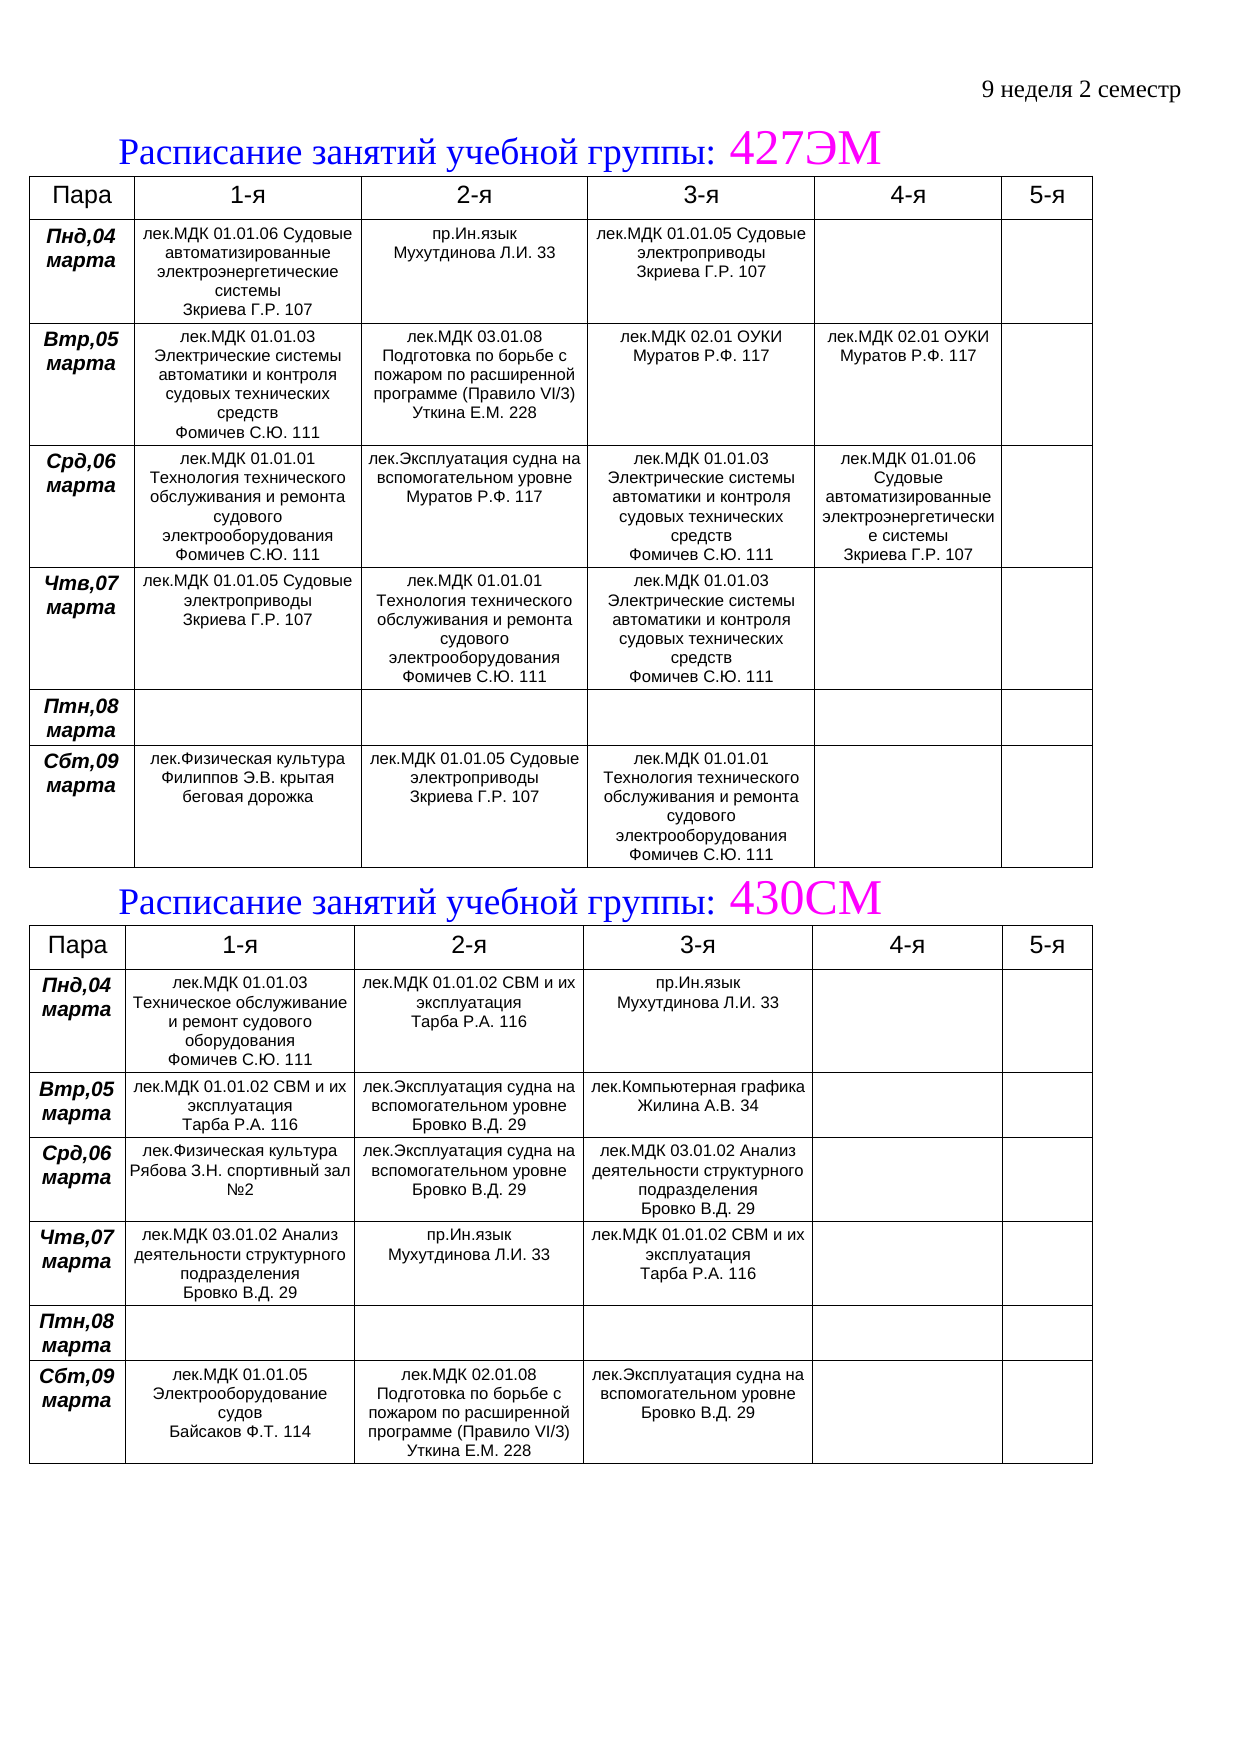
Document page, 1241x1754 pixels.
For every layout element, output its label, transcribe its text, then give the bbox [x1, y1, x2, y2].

table_cell лек.Компьютерная графика Жилина А.В. 34 [584, 1073, 812, 1137]
table_cell [588, 690, 814, 744]
table_cell лек.МДК 01.01.06 Судовые автоматизированные электроэнергетические системы Зкриева Г.Р. 107 [135, 220, 361, 322]
table_cell [1003, 970, 1092, 1072]
table_cell лек.МДК 03.01.02 Анализ деятельности структурного подразделения Бровко В.Д. 29 [126, 1222, 354, 1305]
table_cell Втр,05 марта [30, 1073, 125, 1137]
table_cell лек.МДК 01.01.02 СВМ и их эксплуатация Тарба Р.А. 116 [355, 970, 583, 1072]
table_cell [362, 690, 587, 744]
table_cell [813, 1306, 1002, 1360]
table_cell [584, 1306, 812, 1360]
table_cell лек.МДК 01.01.05 Судовые электроприводы Зкриева Г.Р. 107 [588, 220, 814, 322]
table_header 2-я [355, 926, 583, 969]
table_cell лек.МДК 01.01.03 Электрические системы автоматики и контроля судовых технических средств Фомичев С.Ю. 111 [135, 324, 361, 445]
table_cell [813, 1138, 1002, 1221]
table_cell лек.Эксплуатация судна на вспомогательном уровне Бровко В.Д. 29 [584, 1361, 812, 1463]
table_cell [1002, 446, 1092, 567]
table_cell [1002, 220, 1092, 322]
table_cell [126, 1306, 354, 1360]
table_cell лек.МДК 01.01.05 Электрооборудование судов Байсаков Ф.Т. 114 [126, 1361, 354, 1463]
table_cell Срд,06 марта [30, 446, 134, 567]
text Расписание занятий учебной группы: 430СМ [118, 868, 1181, 925]
table_header 2-я [362, 177, 587, 219]
table_cell Пнд,04 марта [30, 970, 125, 1072]
table_cell Сбт,09 марта [30, 1361, 125, 1463]
table_header 3-я [584, 926, 812, 969]
table_cell лек.МДК 01.01.05 Судовые электроприводы Зкриева Г.Р. 107 [362, 746, 587, 867]
table_cell [1002, 690, 1092, 744]
table_cell [1003, 1361, 1092, 1463]
table_cell Втр,05 марта [30, 324, 134, 445]
table_cell лек.МДК 01.01.01 Технология технического обслуживания и ремонта судового электрооборудования Фомичев С.Ю. 111 [588, 746, 814, 867]
table_cell лек.МДК 03.01.08 Подготовка по борьбе с пожаром по расширенной программе (Правило VI/3) Уткина Е.М. 228 [362, 324, 587, 445]
table_header 4-я [813, 926, 1002, 969]
table_header Пара [30, 926, 125, 969]
table_header 3-я [588, 177, 814, 219]
table_cell Птн,08 марта [30, 690, 134, 744]
table_cell лек.Эксплуатация судна на вспомогательном уровне Бровко В.Д. 29 [355, 1073, 583, 1137]
table_cell лек.МДК 01.01.03 Электрические системы автоматики и контроля судовых технических средств Фомичев С.Ю. 111 [588, 446, 814, 567]
table_cell лек.МДК 01.01.06 Судовые автоматизированные электроэнергетические системы Зкриева Г.Р. 107 [815, 446, 1001, 567]
table_cell пр.Ин.язык Мухутдинова Л.И. 33 [355, 1222, 583, 1305]
table_cell лек.МДК 01.01.02 СВМ и их эксплуатация Тарба Р.А. 116 [126, 1073, 354, 1137]
table_cell лек.МДК 01.01.02 СВМ и их эксплуатация Тарба Р.А. 116 [584, 1222, 812, 1305]
table_header 5-я [1003, 926, 1092, 969]
table_cell лек.МДК 01.01.05 Судовые электроприводы Зкриева Г.Р. 107 [135, 568, 361, 689]
table_cell лек.Эксплуатация судна на вспомогательном уровне Муратов Р.Ф. 117 [362, 446, 587, 567]
table_cell Срд,06 марта [30, 1138, 125, 1221]
table_cell [1003, 1222, 1092, 1305]
table_cell [815, 568, 1001, 689]
table_header 4-я [815, 177, 1001, 219]
table_header 1-я [135, 177, 361, 219]
table_cell Пнд,04 марта [30, 220, 134, 322]
table_cell [1003, 1306, 1092, 1360]
table_cell лек.МДК 01.01.03 Техническое обслуживание и ремонт судового оборудования Фомичев С.Ю. 111 [126, 970, 354, 1072]
table_cell [355, 1306, 583, 1360]
table_cell [1002, 324, 1092, 445]
table_cell Чтв,07 марта [30, 1222, 125, 1305]
table_cell лек.МДК 03.01.02 Анализ деятельности структурного подразделения Бровко В.Д. 29 [584, 1138, 812, 1221]
table_cell пр.Ин.язык Мухутдинова Л.И. 33 [584, 970, 812, 1072]
text Расписание занятий учебной группы: 427ЭМ [118, 118, 1181, 176]
table_cell [815, 746, 1001, 867]
table_cell [1002, 746, 1092, 867]
table_cell [1003, 1073, 1092, 1137]
table_cell лек.МДК 01.01.01 Технология технического обслуживания и ремонта судового электрооборудования Фомичев С.Ю. 111 [135, 446, 361, 567]
table_cell [813, 1222, 1002, 1305]
table_cell пр.Ин.язык Мухутдинова Л.И. 33 [362, 220, 587, 322]
table_cell лек.Эксплуатация судна на вспомогательном уровне Бровко В.Д. 29 [355, 1138, 583, 1221]
table_cell лек.МДК 02.01 ОУКИ Муратов Р.Ф. 117 [815, 324, 1001, 445]
table_cell Сбт,09 марта [30, 746, 134, 867]
table_header Пара [30, 177, 134, 219]
table_cell Чтв,07 марта [30, 568, 134, 689]
table_cell лек.Физическая культура Рябова З.Н. спортивный зал №2 [126, 1138, 354, 1221]
table_cell [815, 220, 1001, 322]
table_cell Птн,08 марта [30, 1306, 125, 1360]
table_cell [135, 690, 361, 744]
table_cell [815, 690, 1001, 744]
table_cell лек.МДК 02.01.08 Подготовка по борьбе с пожаром по расширенной программе (Правило VI/3) Уткина Е.М. 228 [355, 1361, 583, 1463]
table_cell [813, 1073, 1002, 1137]
table_cell лек.МДК 01.01.03 Электрические системы автоматики и контроля судовых технических средств Фомичев С.Ю. 111 [588, 568, 814, 689]
table_cell лек.Физическая культура Филиппов Э.В. крытая беговая дорожка [135, 746, 361, 867]
table_cell [813, 970, 1002, 1072]
table_cell лек.МДК 01.01.01 Технология технического обслуживания и ремонта судового электрооборудования Фомичев С.Ю. 111 [362, 568, 587, 689]
table_cell лек.МДК 02.01 ОУКИ Муратов Р.Ф. 117 [588, 324, 814, 445]
table_cell [813, 1361, 1002, 1463]
table_cell [1003, 1138, 1092, 1221]
table_header 1-я [126, 926, 354, 969]
table_header 5-я [1002, 177, 1092, 219]
table_cell [1002, 568, 1092, 689]
